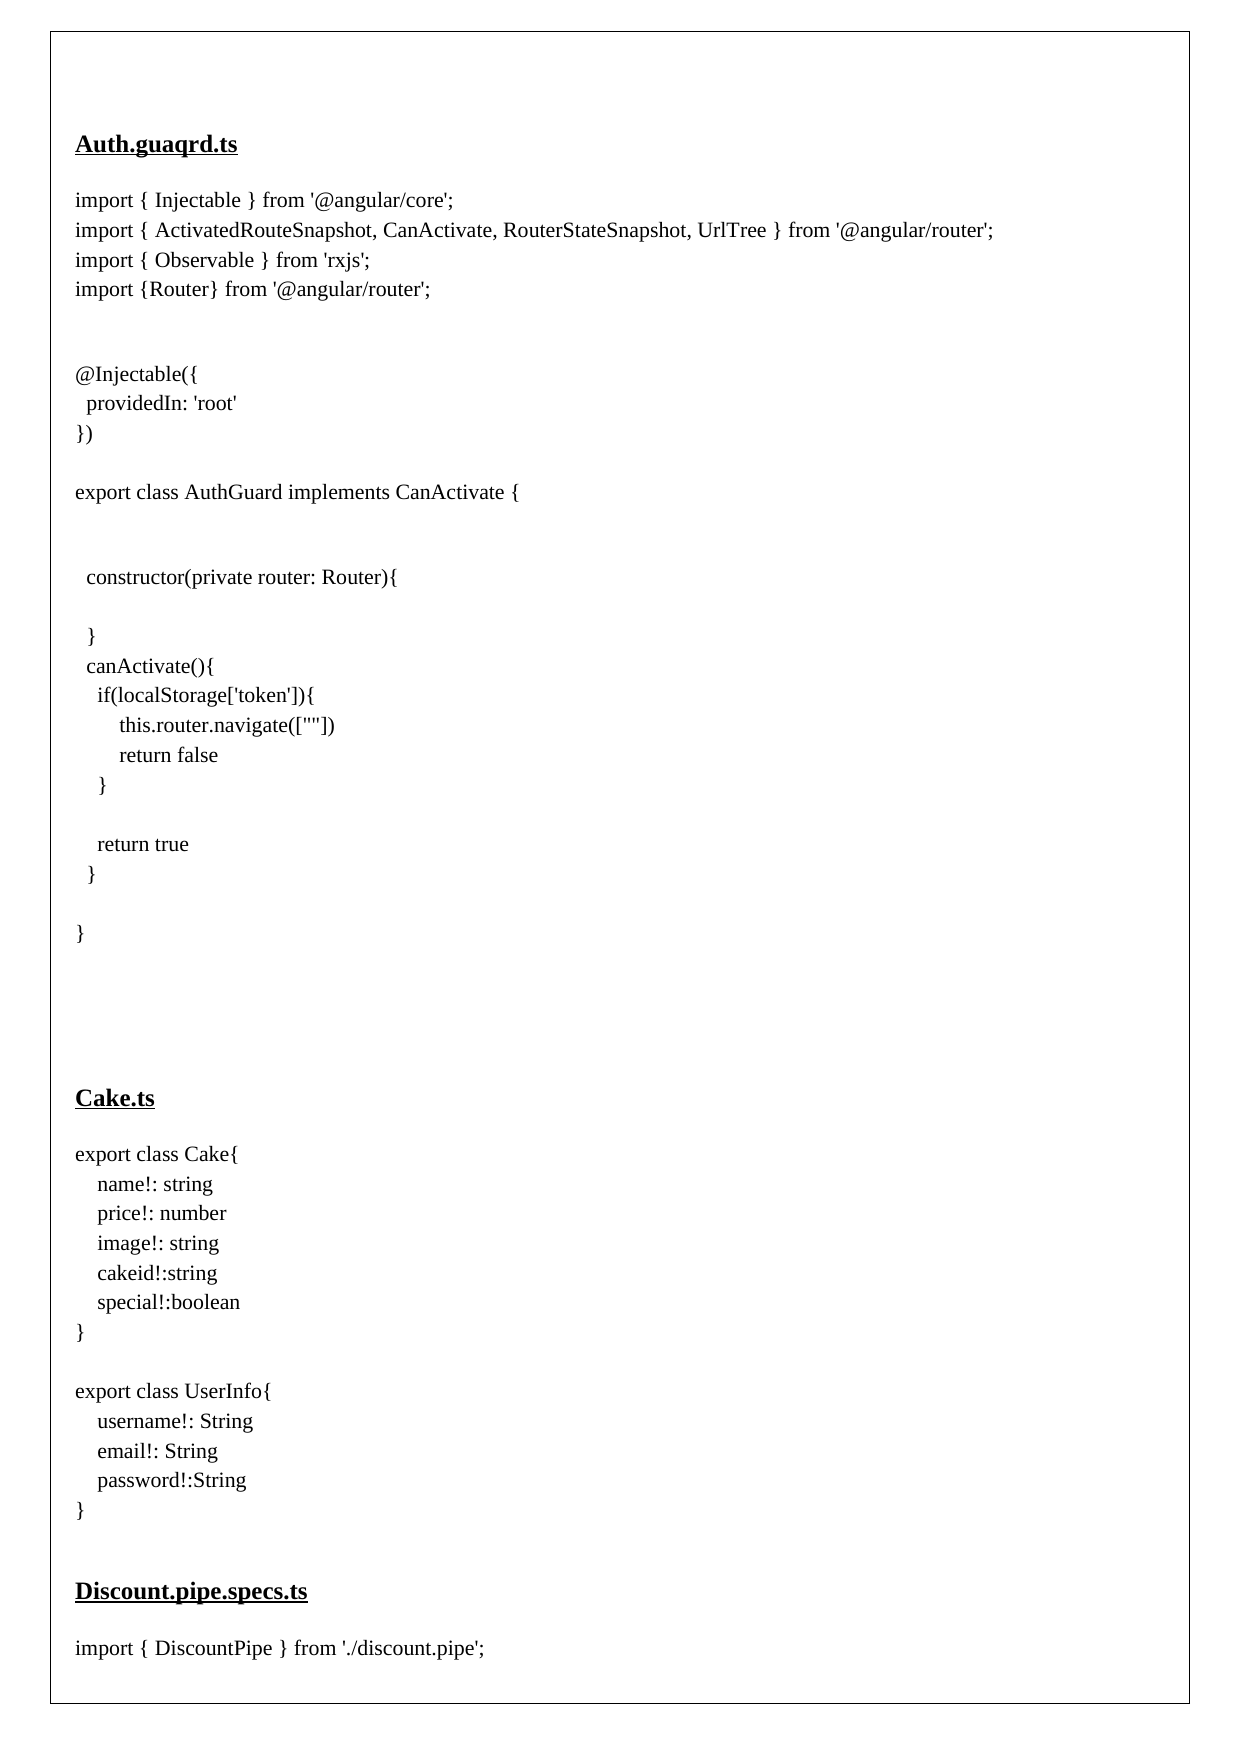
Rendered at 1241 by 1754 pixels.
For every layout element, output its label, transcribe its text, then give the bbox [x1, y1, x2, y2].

text @Injectable({ [75, 356, 1165, 386]
text import { DiscountPipe } from './discount.pipe'; [75, 1630, 1165, 1660]
text this.router.navigate([""]) [75, 708, 1165, 737]
text } [75, 1493, 1165, 1522]
text email!: String [75, 1433, 1165, 1463]
text export class UserInfo{ [75, 1374, 1165, 1404]
text price!: number [75, 1196, 1165, 1226]
text export class Cake{ [75, 1136, 1165, 1166]
text }) [75, 416, 1165, 445]
text image!: string [75, 1226, 1165, 1255]
text import {Router} from '@angular/router'; [75, 272, 1165, 301]
text providedIn: 'root' [75, 386, 1165, 416]
text import { Observable } from 'rxjs'; [75, 242, 1165, 272]
text } [75, 767, 1165, 797]
text Auth.guaqrd.ts [75, 129, 1165, 158]
text if(localStorage['token']){ [75, 678, 1165, 708]
text username!: String [75, 1404, 1165, 1433]
text constructor(private router: Router){ [75, 559, 1165, 589]
text canActivate(){ [75, 648, 1165, 678]
text } [75, 619, 1165, 648]
text } [75, 856, 1165, 886]
text special!:boolean [75, 1285, 1165, 1314]
text } [75, 916, 1165, 945]
text import { Injectable } from '@angular/core'; [75, 183, 1165, 212]
text import { ActivatedRouteSnapshot, CanActivate, RouterStateSnapshot, UrlTree } from '@angular/router'; [75, 212, 1165, 242]
text return false [75, 737, 1165, 767]
text } [75, 1314, 1165, 1344]
text Cake.ts [75, 1083, 1165, 1111]
text password!:String [75, 1463, 1165, 1493]
text Discount.pipe.specs.ts [75, 1576, 1165, 1605]
text return true [75, 826, 1165, 856]
text export class AuthGuard implements CanActivate { [75, 475, 1165, 504]
text cakeid!:string [75, 1255, 1165, 1285]
text name!: string [75, 1166, 1165, 1196]
